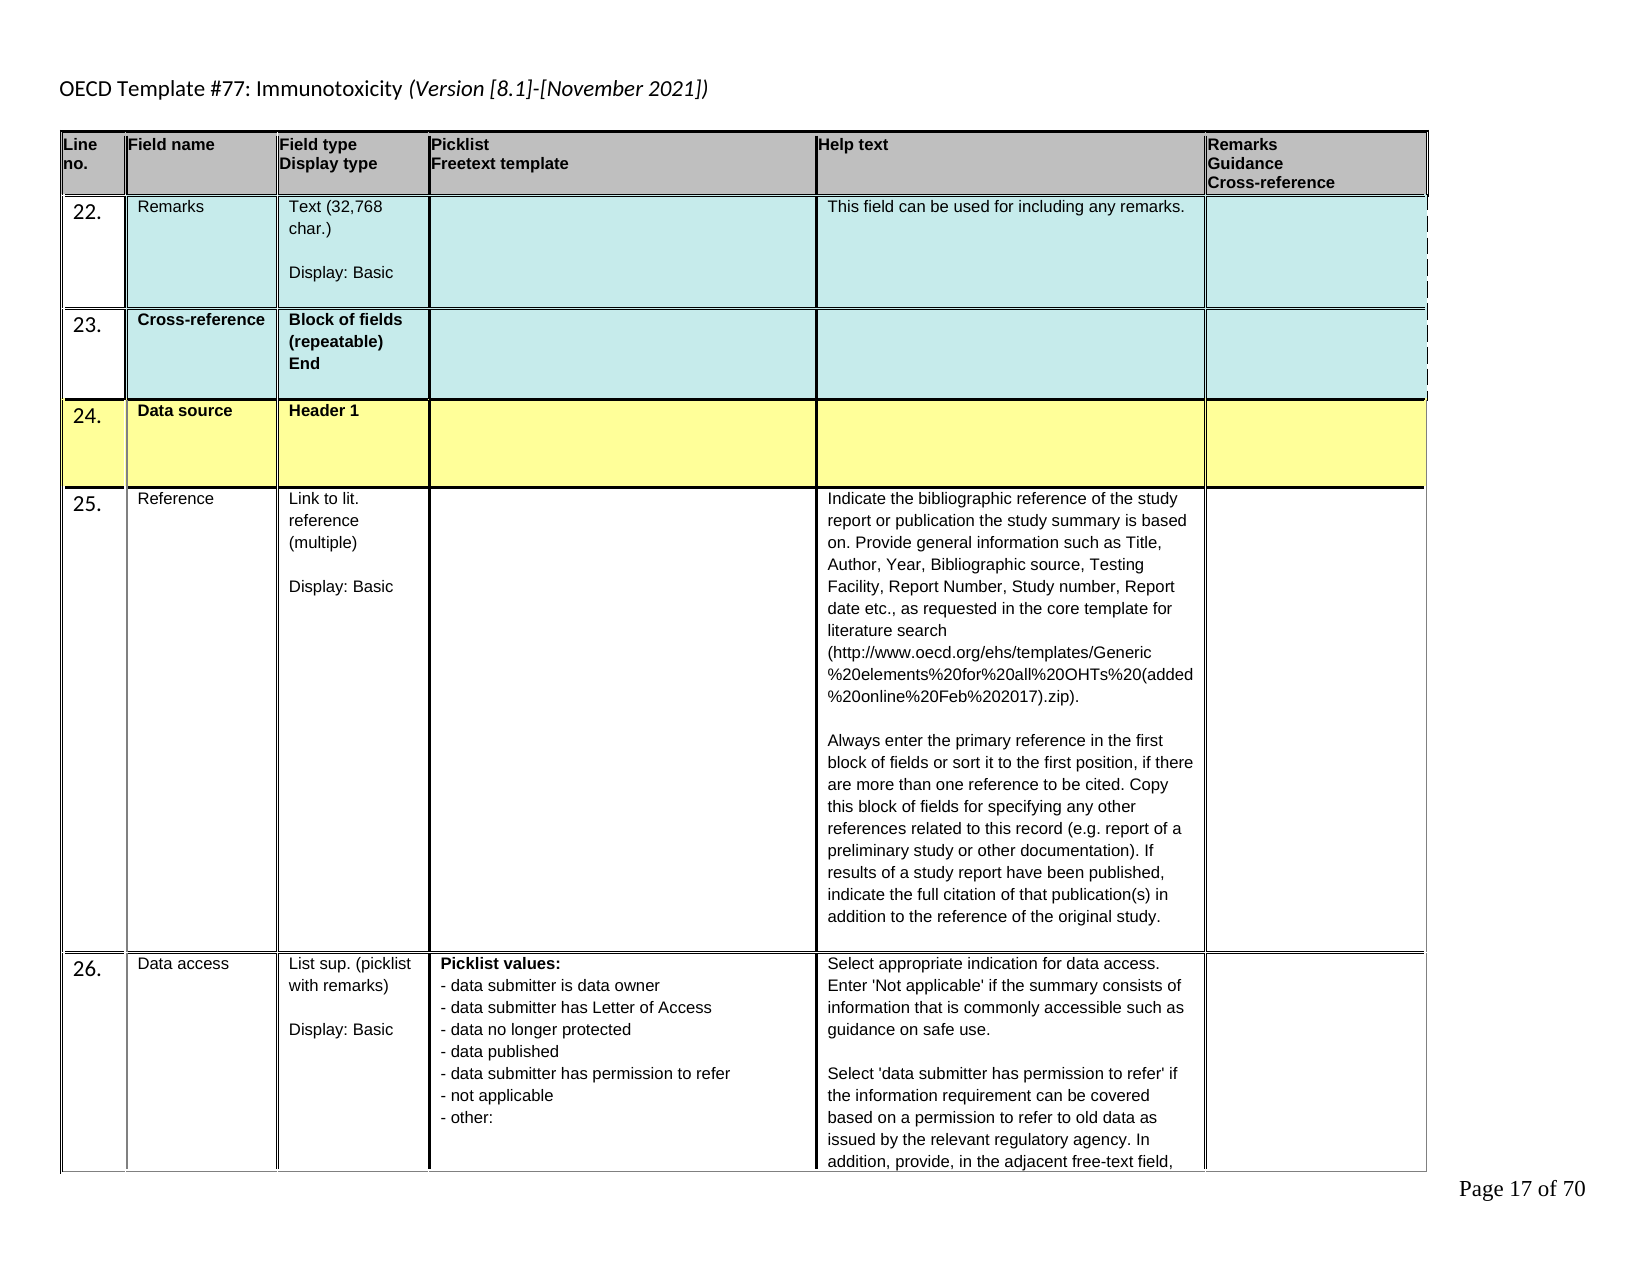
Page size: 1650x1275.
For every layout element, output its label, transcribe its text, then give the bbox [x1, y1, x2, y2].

table_cell [61, 398, 124, 486]
table_cell [1207, 486, 1426, 951]
table_header Line no. [63, 132, 126, 194]
table_header Remarks Guidance Cross-reference [1206, 133, 1426, 194]
table_cell Link to lit. reference (multiple) Display: Basic [279, 489, 428, 951]
table_cell [1206, 951, 1427, 1171]
table_header Help text [816, 133, 1206, 194]
table_cell Header 1 [279, 401, 428, 486]
table_cell Indicate the bibliographic reference of the study report or publication the study summary is based on. Provide general information such as Title, Author, Year, Bibliographic source, Testing Facility, Report Number, Study number, Report date etc., as requested in the core template for literature search (http://www.oecd.org/ehs/templates/Generic%20elements%20for%20all%20OHTs%20(added%20online%20Feb%202017).zip). Always enter the primary reference in the first block of fields or sort it to the first position, if there are more than one reference to be cited. Copy this block of fields for specifying any other references related to this record (e.g. report of a preliminary study or other documentation). If results of a study report have been published, indicate the full citation of that publication(s) in addition to the reference of the original study. [818, 489, 1204, 951]
table_cell [1206, 307, 1427, 398]
table_cell Remarks [128, 197, 276, 307]
table_cell Data source [128, 401, 276, 486]
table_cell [429, 954, 816, 1171]
table_cell [61, 307, 126, 398]
table_cell Block of fields (repeatable) End [279, 310, 428, 398]
table_cell [431, 401, 815, 486]
table_header Field name [126, 133, 277, 194]
table_cell [818, 310, 1204, 398]
table_cell [63, 486, 124, 951]
table_cell [1207, 398, 1427, 486]
table_cell Reference [128, 489, 276, 951]
table_cell This field can be used for including any remarks. [818, 197, 1204, 307]
table_cell Data access [126, 954, 277, 1171]
table_header Picklist Freetext template [429, 133, 816, 194]
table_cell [278, 954, 429, 1171]
table_cell [1206, 194, 1427, 307]
table_cell [431, 310, 815, 398]
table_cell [816, 954, 1206, 1171]
table_cell [431, 489, 815, 951]
table_cell [61, 194, 126, 307]
table_header Field type Display type [278, 132, 429, 194]
table_cell Text (32,768 char.) Display: Basic [279, 197, 428, 307]
table_cell [431, 197, 815, 307]
table_cell [61, 951, 126, 1171]
table_cell Cross-reference [128, 310, 276, 398]
table_cell [818, 401, 1204, 486]
